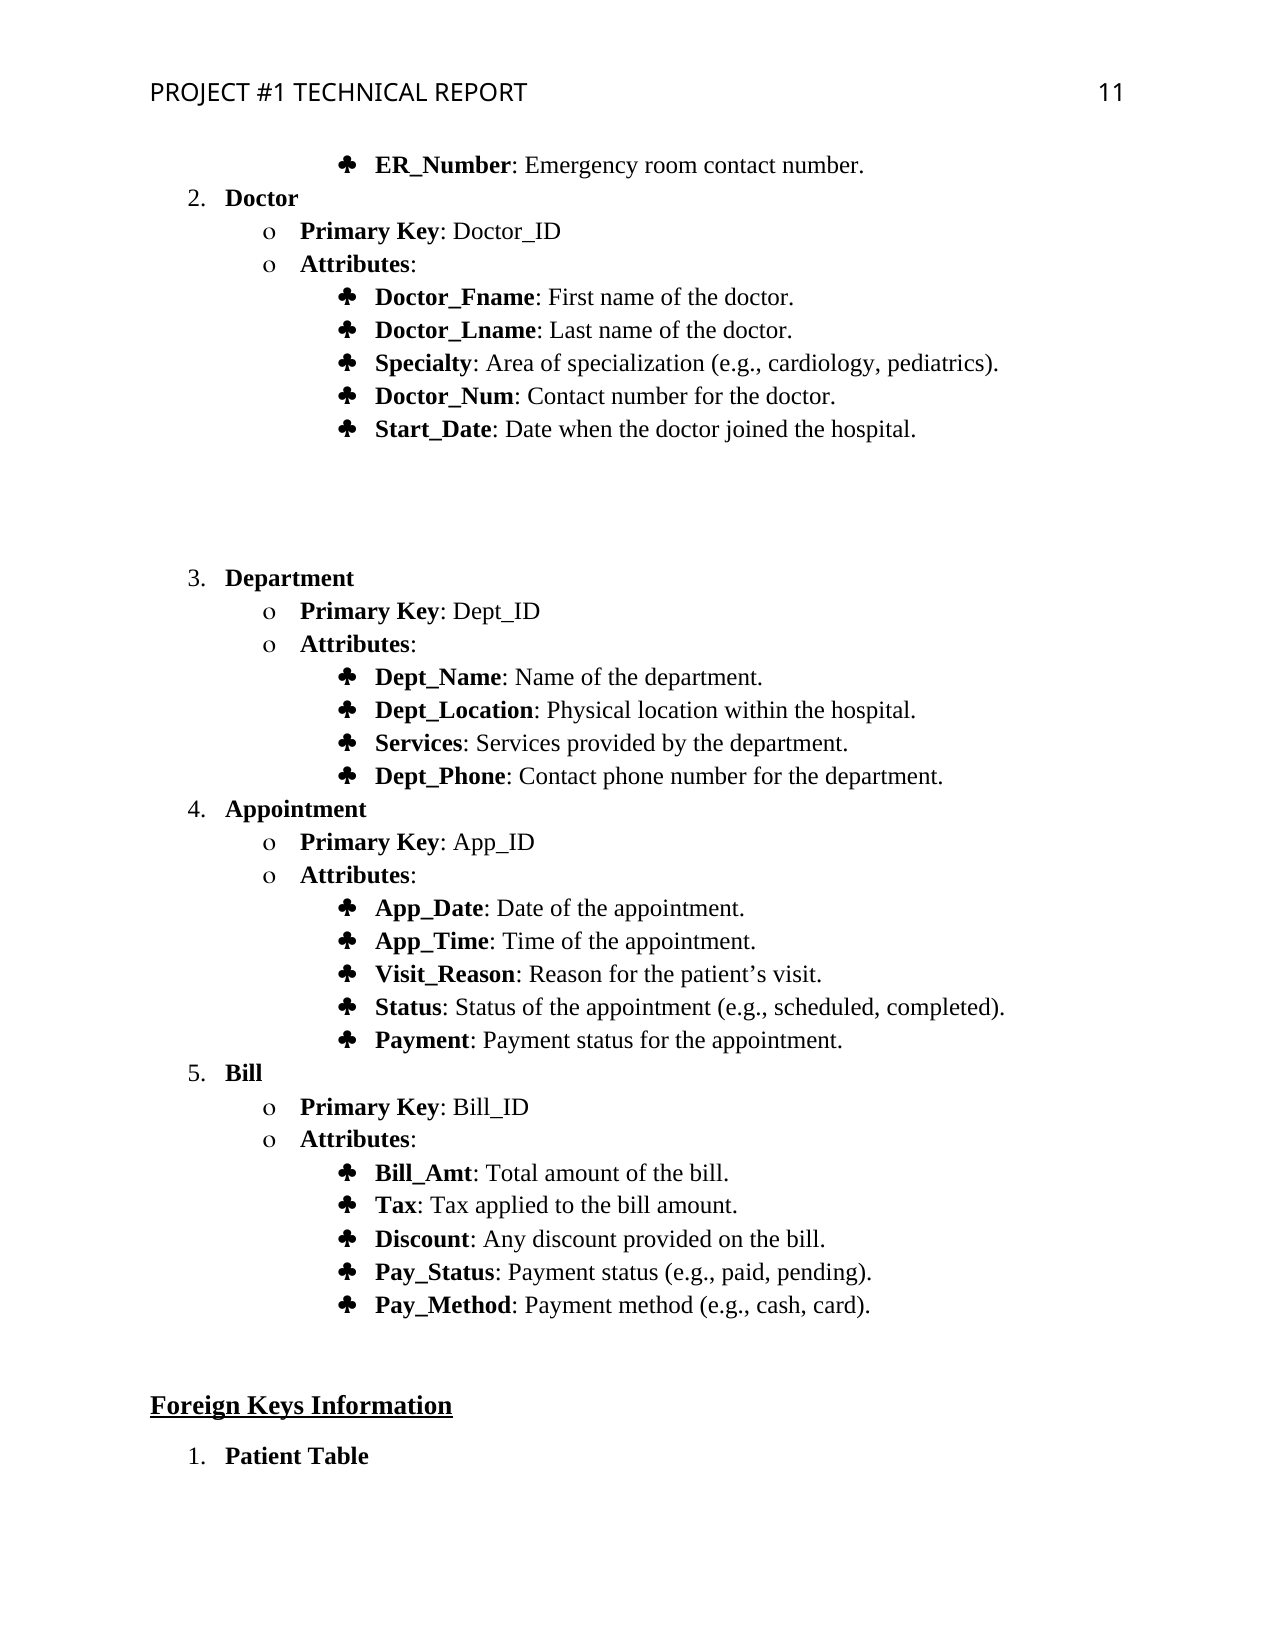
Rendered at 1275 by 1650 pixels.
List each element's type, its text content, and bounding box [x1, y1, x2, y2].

list Attributes: [262, 1124, 1125, 1153]
list Doctor_Num: Contact number for the doctor. [337, 381, 1125, 410]
list Primary Key: App_ID [262, 827, 1125, 856]
list Dept_Phone: Contact phone number for the department. [337, 761, 1125, 790]
list Bill [187, 1058, 1125, 1087]
list Start_Date: Date when the doctor joined the hospital. [337, 414, 1125, 443]
list Doctor [187, 183, 1125, 212]
list Doctor_Fname: First name of the doctor. [337, 282, 1125, 311]
list Primary Key: Bill_ID [262, 1092, 1125, 1120]
list Visit_Reason: Reason for the patient’s visit. [337, 959, 1125, 988]
list Dept_Name: Name of the department. [337, 662, 1125, 691]
list Dept_Location: Physical location within the hospital. [337, 695, 1125, 724]
list Pay_Method: Payment method (e.g., cash, card). [337, 1290, 1125, 1318]
list Appointment [187, 794, 1125, 823]
list Payment: Payment status for the appointment. [337, 1026, 1125, 1054]
list Patient Table [187, 1441, 1125, 1470]
list Status: Status of the appointment (e.g., scheduled, completed). [337, 992, 1125, 1021]
list Attributes: [262, 860, 1125, 889]
list Attributes: [262, 249, 1125, 278]
list Tax: Tax applied to the bill amount. [337, 1191, 1125, 1219]
list Discount: Any discount provided on the bill. [337, 1224, 1125, 1252]
list Attributes: [262, 629, 1125, 658]
list Specialty: Area of specialization (e.g., cardiology, pediatrics). [337, 348, 1125, 377]
list App_Date: Date of the appointment. [337, 893, 1125, 922]
list Primary Key: Dept_ID [262, 596, 1125, 625]
list Department [187, 563, 1125, 592]
list ER_Number: Emergency room contact number. [337, 150, 1125, 179]
list Pay_Status: Payment status (e.g., paid, pending). [337, 1257, 1125, 1285]
list App_Time: Time of the appointment. [337, 926, 1125, 955]
list Doctor_Lname: Last name of the doctor. [337, 315, 1125, 344]
list Bill_Amt: Total amount of the bill. [337, 1158, 1125, 1186]
list Primary Key: Doctor_ID [262, 216, 1125, 245]
list Services: Services provided by the department. [337, 728, 1125, 757]
text Foreign Keys Information [150, 1389, 1125, 1420]
